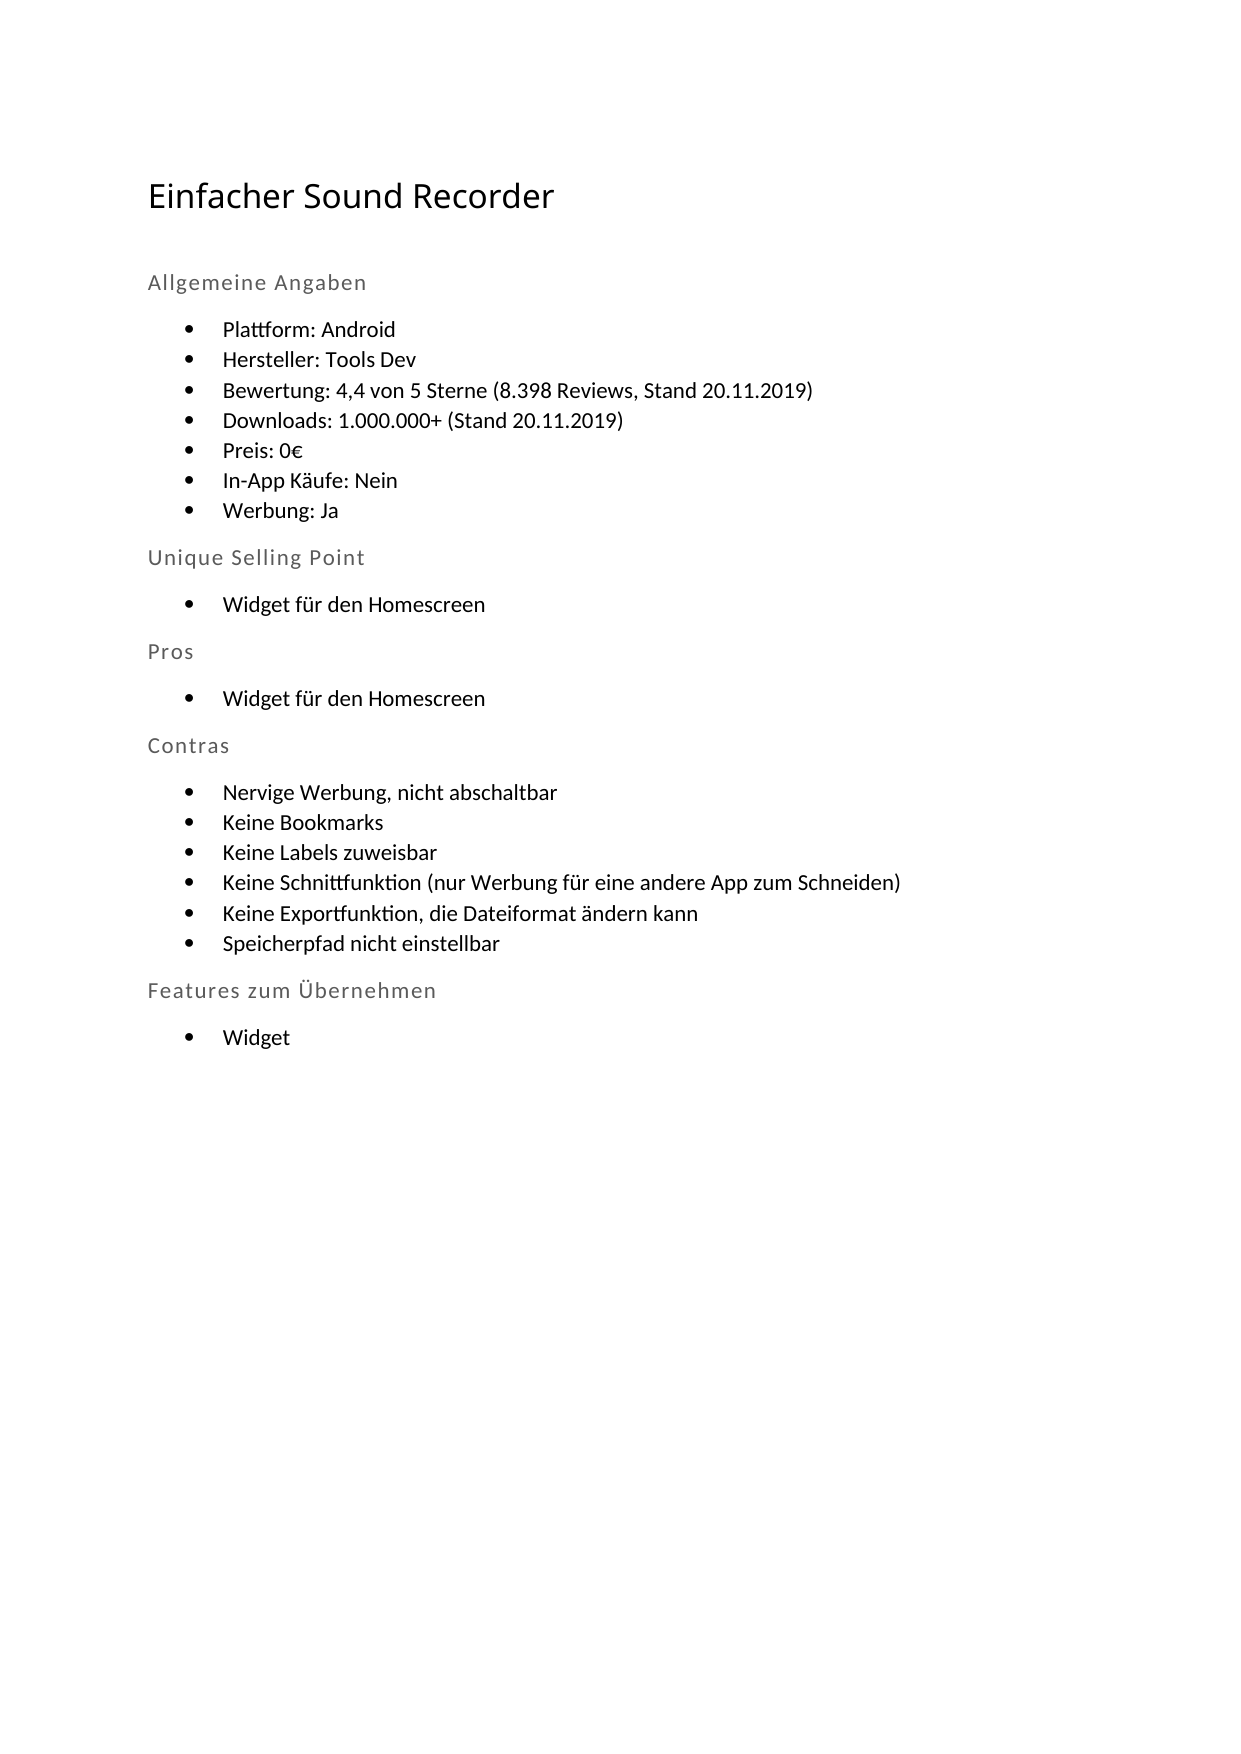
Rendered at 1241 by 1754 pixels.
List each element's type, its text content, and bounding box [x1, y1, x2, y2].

list Plattform: Android [185, 315, 1093, 343]
list Keine Labels zuweisbar [185, 838, 1093, 866]
subtitle Contras [148, 731, 1093, 759]
list Preis: 0€ [185, 436, 1093, 464]
list In-App Käufe: Nein [185, 466, 1093, 494]
list Werbung: Ja [185, 497, 1093, 524]
list Hersteller: Tools Dev [185, 346, 1093, 373]
list Keine Schnittfunktion (nur Werbung für eine andere App zum Schneiden) [185, 868, 1093, 896]
subtitle Allgemeine Angaben [148, 268, 1093, 296]
list Downloads: 1.000.000+ (Stand 20.11.2019) [185, 406, 1093, 434]
list Widget für den Homescreen [185, 684, 1093, 712]
list Bewertung: 4,4 von 5 Sterne (8.398 Reviews, Stand 20.11.2019) [185, 376, 1093, 404]
list Keine Bookmarks [185, 808, 1093, 836]
subtitle Einfacher Sound Recorder [148, 173, 1093, 218]
list Speicherpfad nicht einstellbar [185, 929, 1093, 957]
list Keine Exportfunktion, die Dateiformat ändern kann [185, 899, 1093, 927]
list Widget für den Homescreen [185, 590, 1093, 618]
list Nervige Werbung, nicht abschaltbar [185, 778, 1093, 806]
subtitle Unique Selling Point [148, 543, 1093, 571]
subtitle Features zum Übernehmen [148, 976, 1093, 1004]
subtitle Pros [148, 637, 1093, 665]
list Widget [185, 1023, 1093, 1051]
